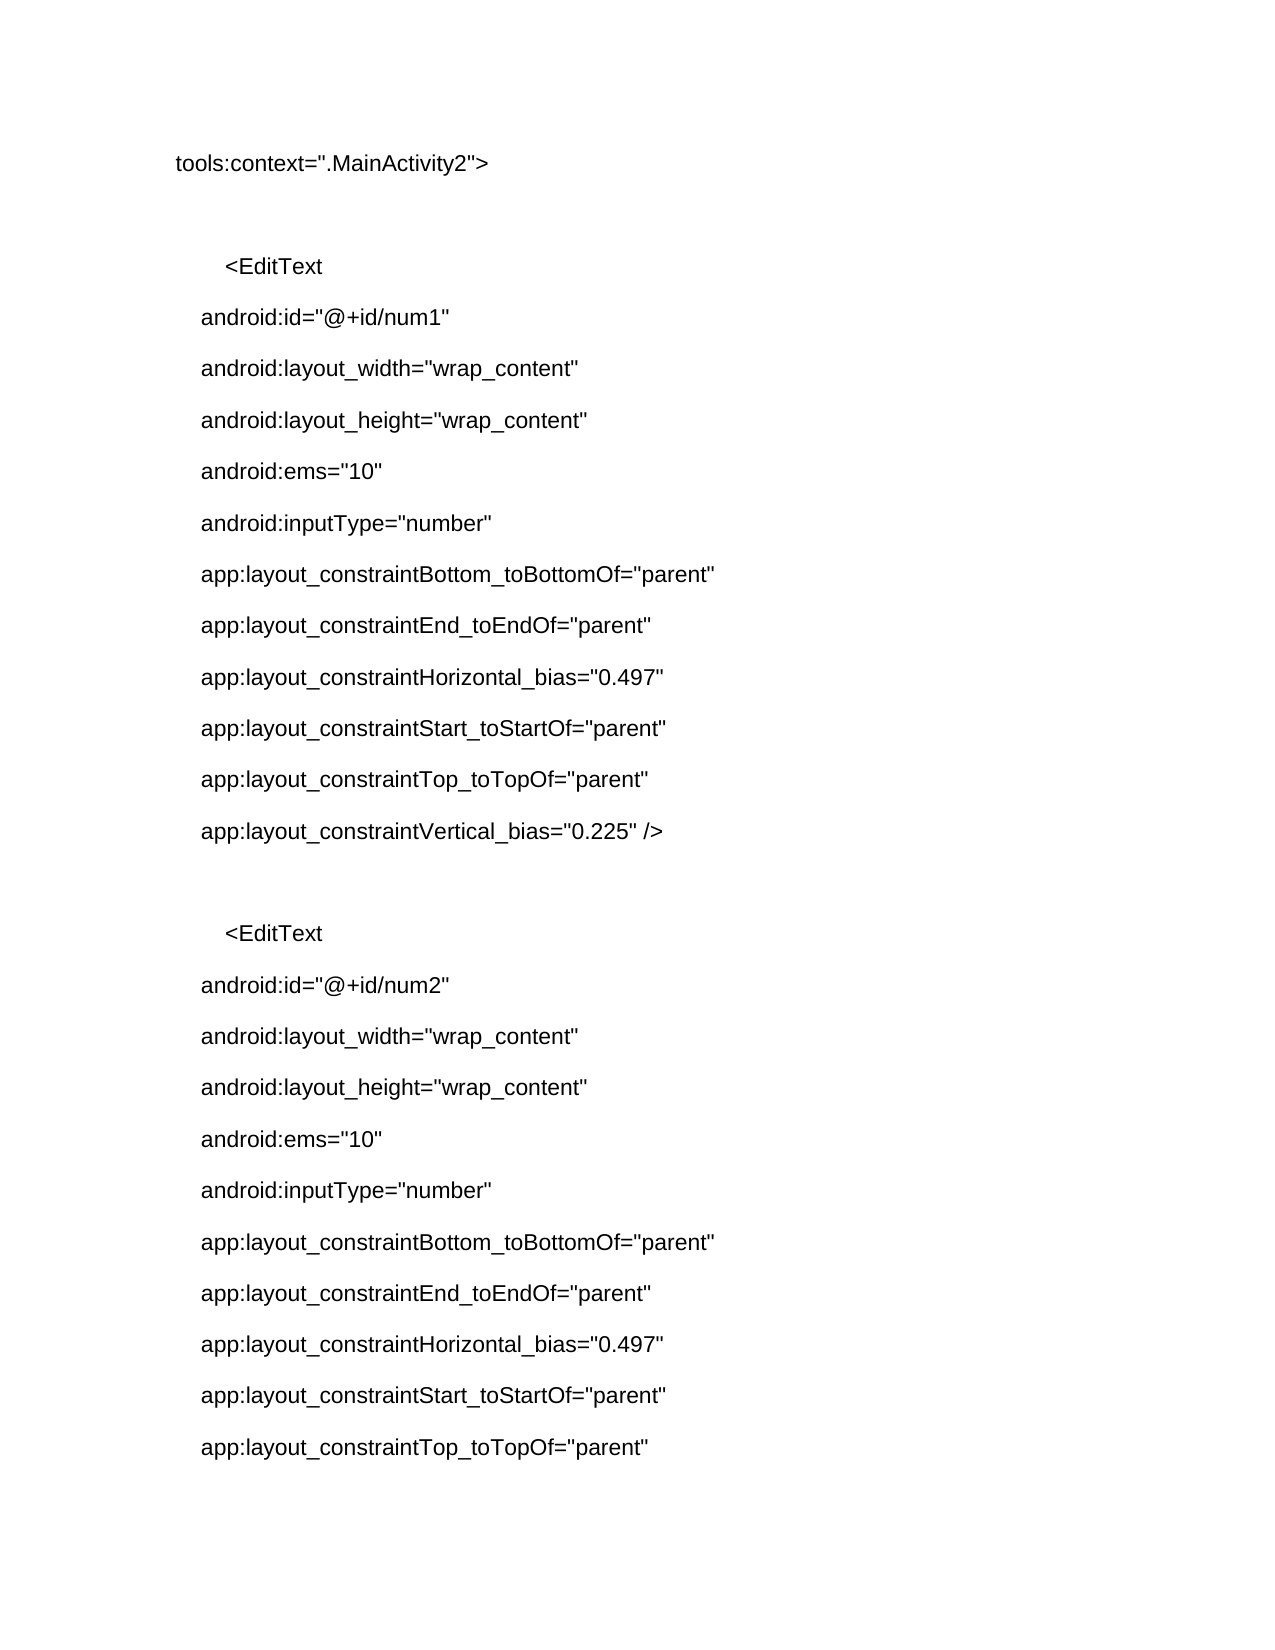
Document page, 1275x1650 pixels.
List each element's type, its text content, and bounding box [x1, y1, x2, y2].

text app:layout_constraintVertical_bias="0.225" /> [150, 818, 1125, 844]
text android:layout_height="wrap_content" [150, 1074, 1125, 1101]
text app:layout_constraintHorizontal_bias="0.497" [150, 663, 1125, 690]
text app:layout_constraintBottom_toBottomOf="parent" [150, 1228, 1125, 1255]
text app:layout_constraintTop_toTopOf="parent" [150, 1434, 1125, 1460]
text <EditText [150, 920, 1125, 947]
text <EditText [150, 253, 1125, 279]
text android:id="@+id/num2" [150, 972, 1125, 998]
text app:layout_constraintHorizontal_bias="0.497" [150, 1331, 1125, 1357]
text android:ems="10" [150, 458, 1125, 484]
text app:layout_constraintBottom_toBottomOf="parent" [150, 561, 1125, 587]
text android:layout_height="wrap_content" [150, 407, 1125, 433]
text android:inputType="number" [150, 509, 1125, 536]
text app:layout_constraintTop_toTopOf="parent" [150, 766, 1125, 793]
text app:layout_constraintStart_toStartOf="parent" [150, 1382, 1125, 1409]
text app:layout_constraintEnd_toEndOf="parent" [150, 1280, 1125, 1306]
text tools:context=".MainActivity2"> [150, 150, 1125, 176]
text android:layout_width="wrap_content" [150, 355, 1125, 382]
text android:layout_width="wrap_content" [150, 1023, 1125, 1049]
text android:ems="10" [150, 1126, 1125, 1152]
text android:inputType="number" [150, 1177, 1125, 1203]
text app:layout_constraintStart_toStartOf="parent" [150, 715, 1125, 741]
text android:id="@+id/num1" [150, 304, 1125, 330]
text app:layout_constraintEnd_toEndOf="parent" [150, 612, 1125, 638]
